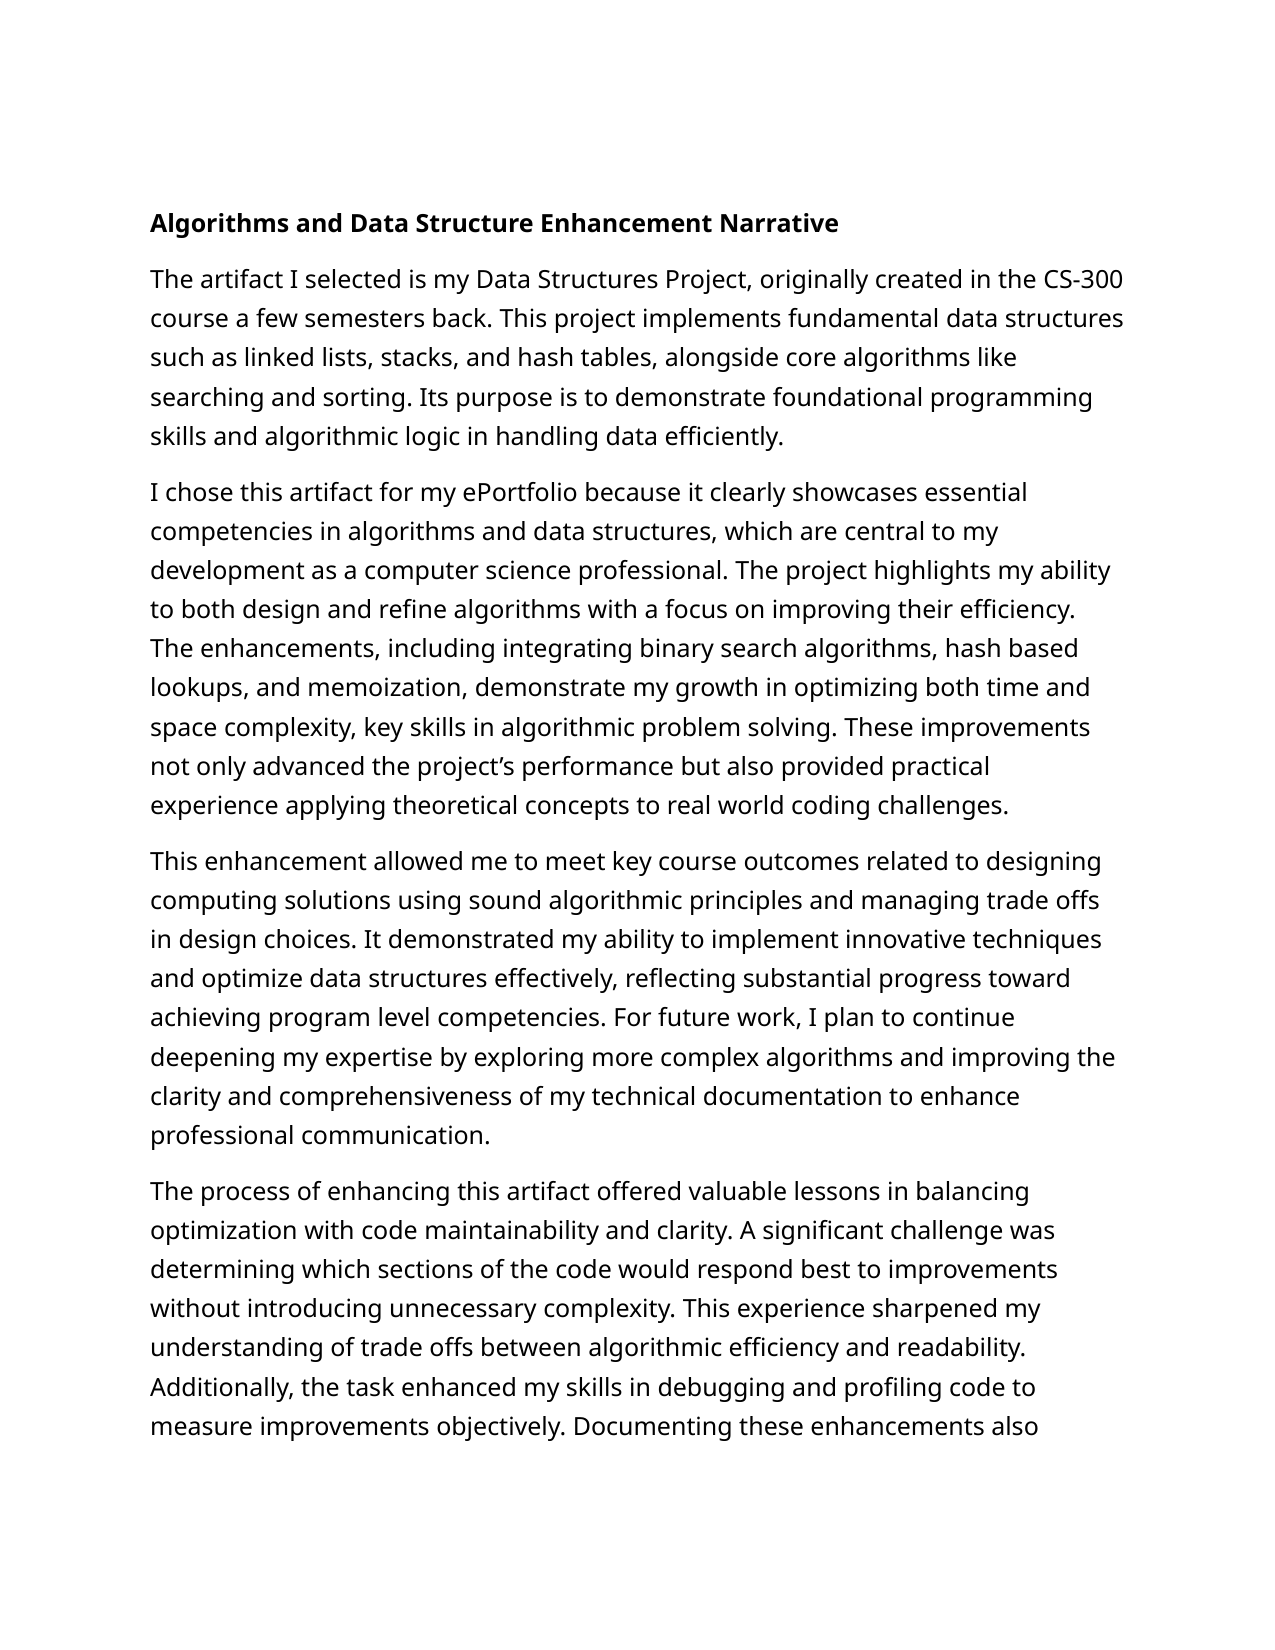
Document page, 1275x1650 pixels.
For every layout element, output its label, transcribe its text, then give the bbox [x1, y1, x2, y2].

text I chose this artifact for my ePortfolio because it clearly showcases essential competencies in algorithms and data structures, which are central to my development as a computer science professional. The project highlights my ability to both design and refine algorithms with a focus on improving their efficiency. The enhancements, including integrating binary search algorithms, hash based lookups, and memoization, demonstrate my growth in optimizing both time and space complexity, key skills in algorithmic problem solving. These improvements not only advanced the project’s performance but also provided practical experience applying theoretical concepts to real world coding challenges. [150, 474, 1125, 822]
text Algorithms and Data Structure Enhancement Narrative [150, 206, 1125, 240]
text The artifact I selected is my Data Structures Project, originally created in the CS-300 course a few semesters back. This project implements fundamental data structures such as linked lists, stacks, and hash tables, alongside core algorithms like searching and sorting. Its purpose is to demonstrate foundational programming skills and algorithmic logic in handling data efficiently. [150, 262, 1125, 452]
text This enhancement allowed me to meet key course outcomes related to designing computing solutions using sound algorithmic principles and managing trade offs in design choices. It demonstrated my ability to implement innovative techniques and optimize data structures effectively, reflecting substantial progress toward achieving program level competencies. For future work, I plan to continue deepening my expertise by exploring more complex algorithms and improving the clarity and comprehensiveness of my technical documentation to enhance professional communication. [150, 843, 1125, 1152]
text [150, 1173, 1125, 1442]
